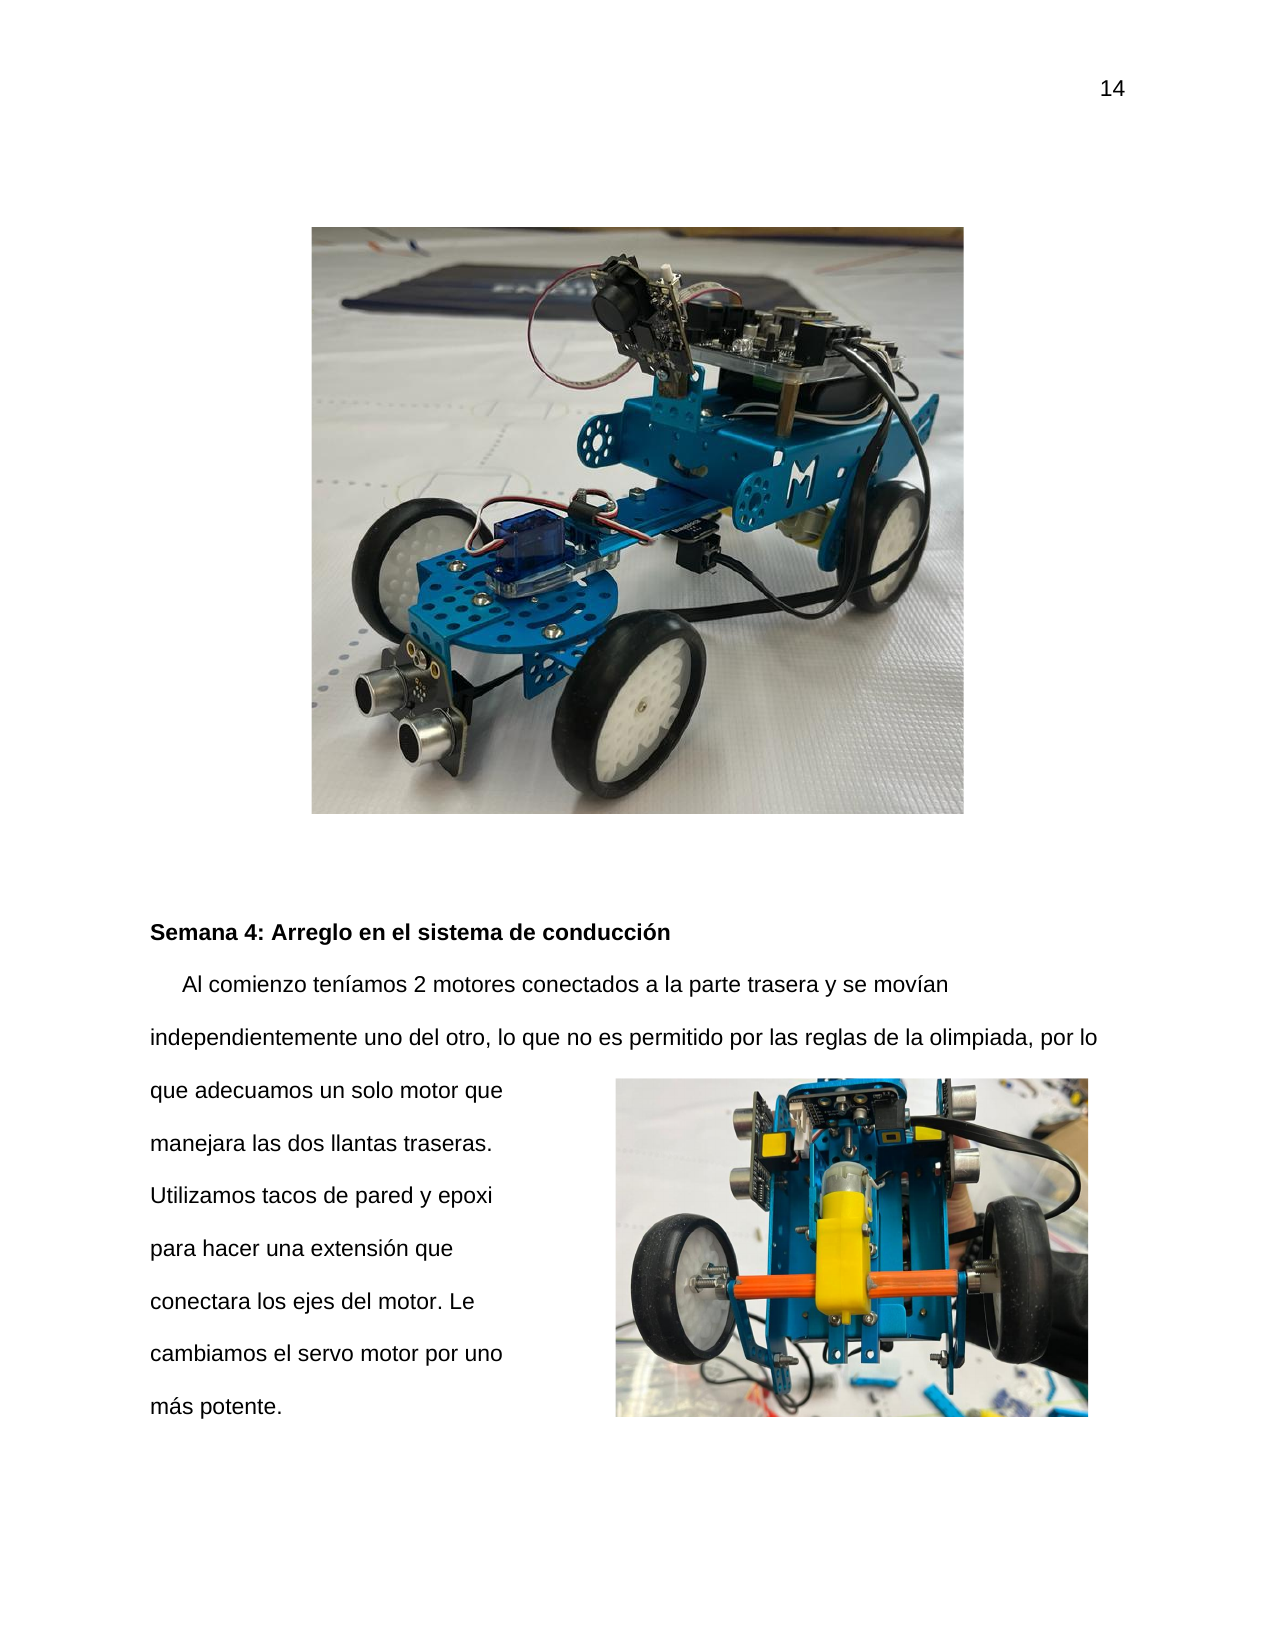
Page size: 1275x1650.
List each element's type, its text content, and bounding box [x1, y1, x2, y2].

picture [311, 227, 964, 814]
text Semana 4: Arreglo en el sistema de conducción [150, 919, 1125, 945]
picture [615, 1079, 1089, 1417]
